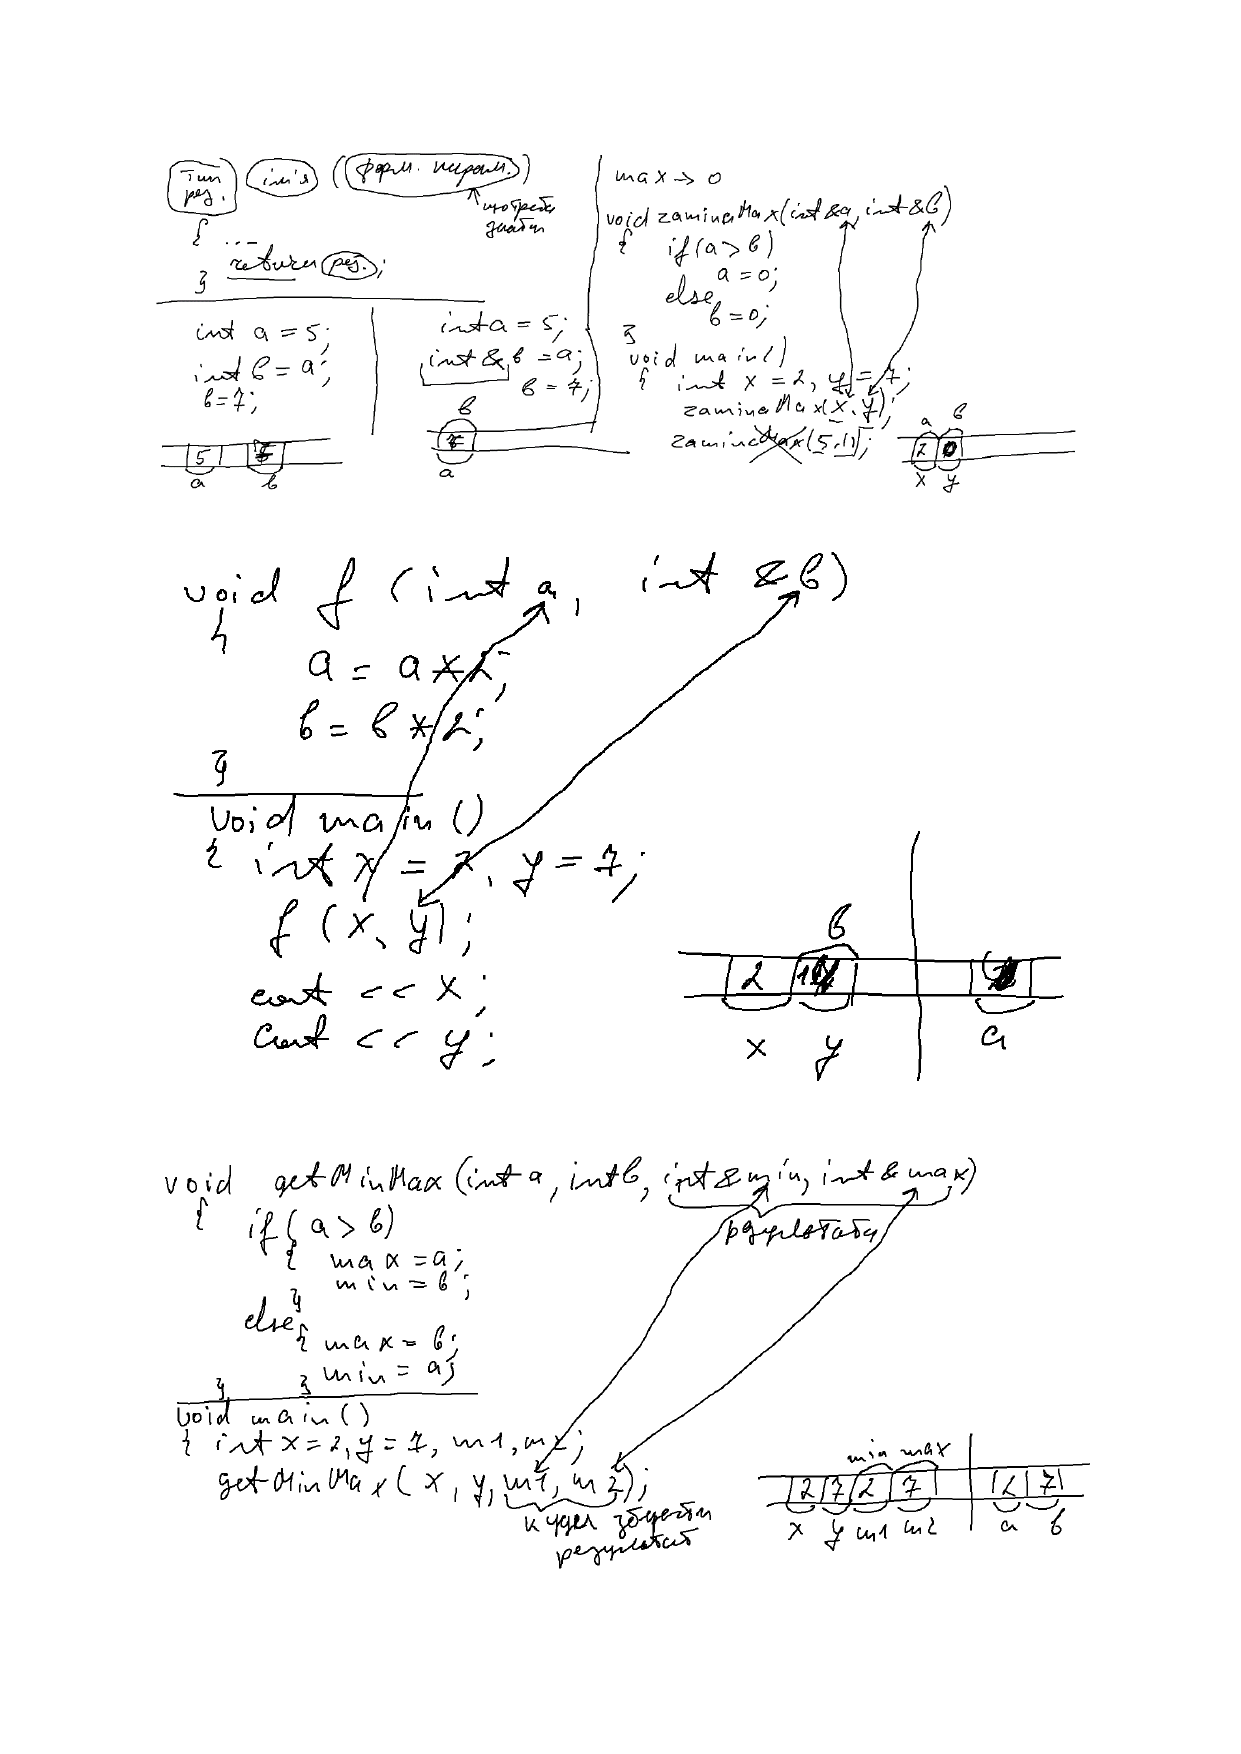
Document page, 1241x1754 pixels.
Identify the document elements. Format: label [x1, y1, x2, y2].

picture [150, 1137, 1090, 1571]
picture [150, 541, 1090, 1119]
picture [150, 150, 1088, 523]
